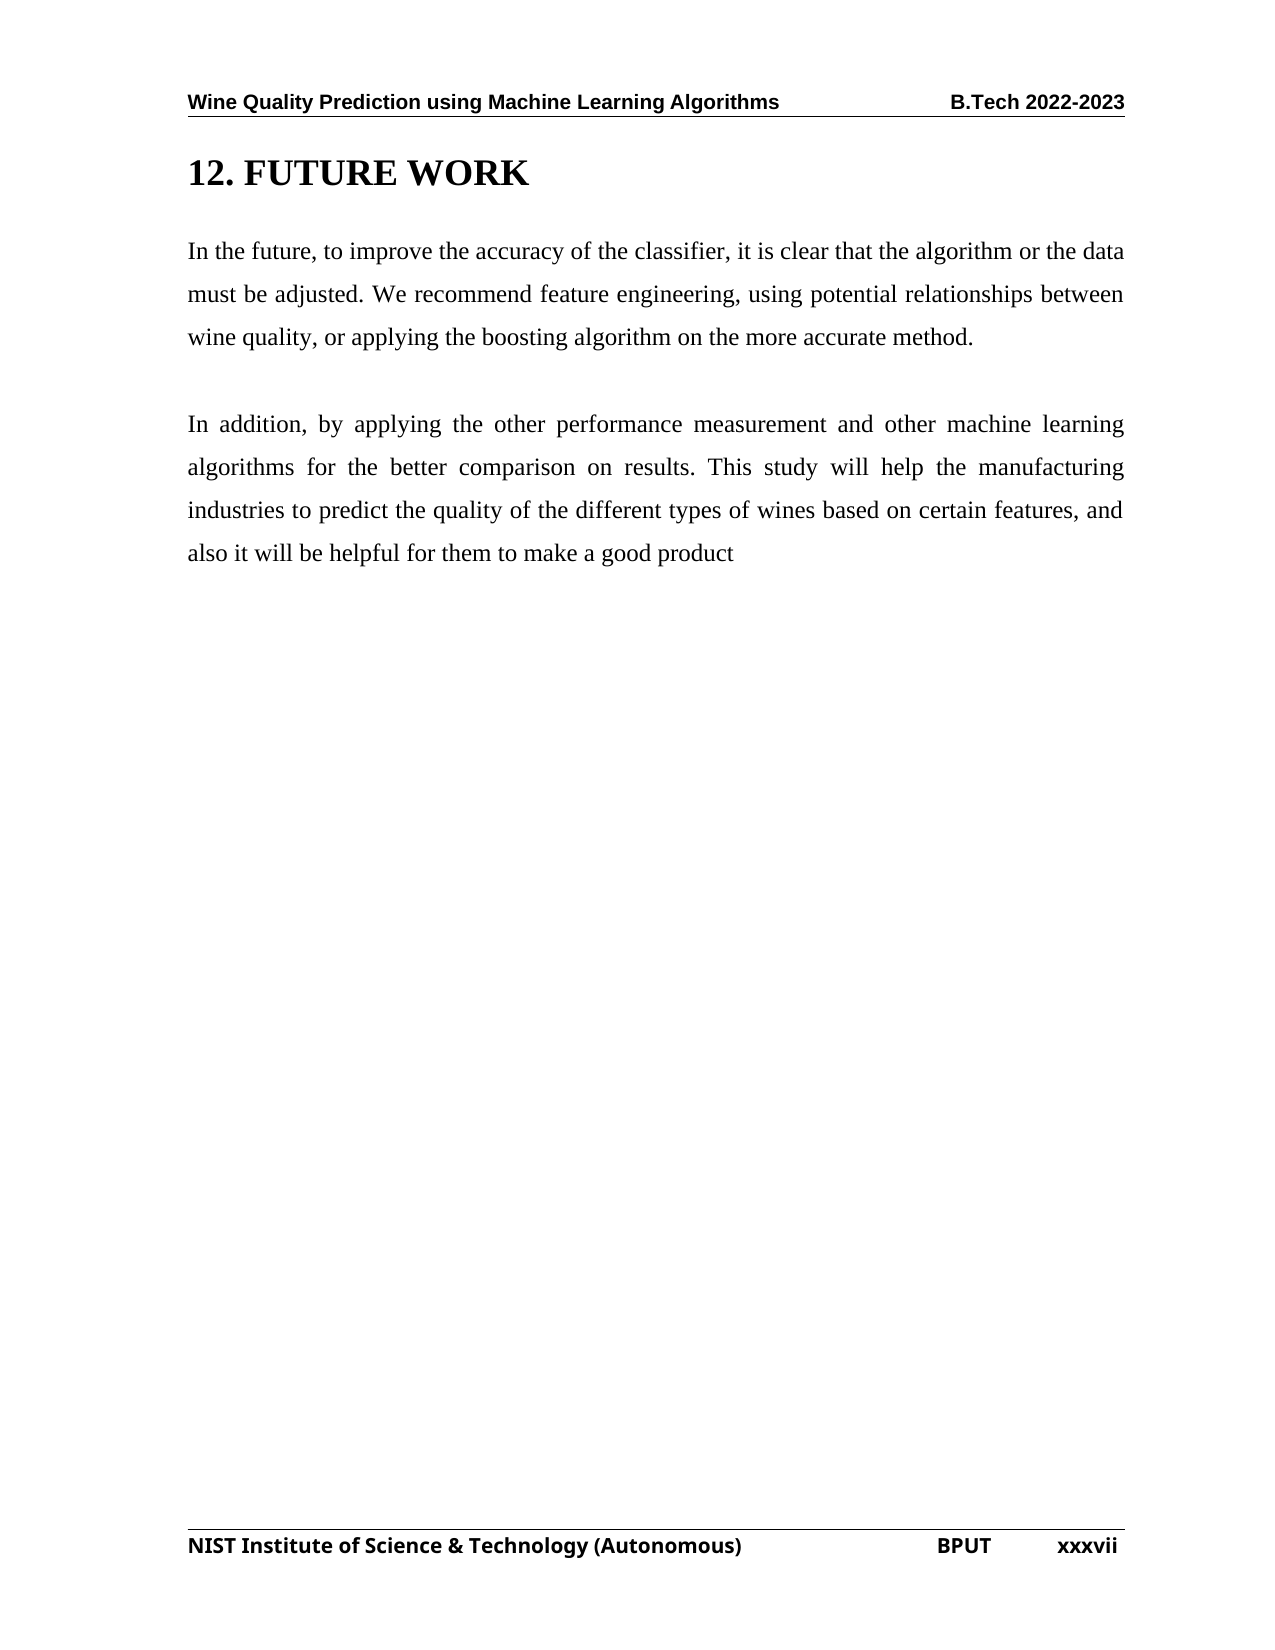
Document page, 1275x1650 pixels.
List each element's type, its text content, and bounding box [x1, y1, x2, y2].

text In addition, by applying the other performance measurement and other machine learning algorithms for the better comparison on results. This study will help the manufacturing industries to predict the quality of the different types of wines based on certain features, and also it will be helpful for them to make a good product [187, 409, 1125, 567]
text In the future, to improve the accuracy of the classifier, it is clear that the algorithm or the data must be adjusted. We recommend feature engineering, using potential relationships between wine quality, or applying the boosting algorithm on the more accurate method. [187, 236, 1125, 351]
subtitle 12. FUTURE WORK [187, 150, 1125, 193]
